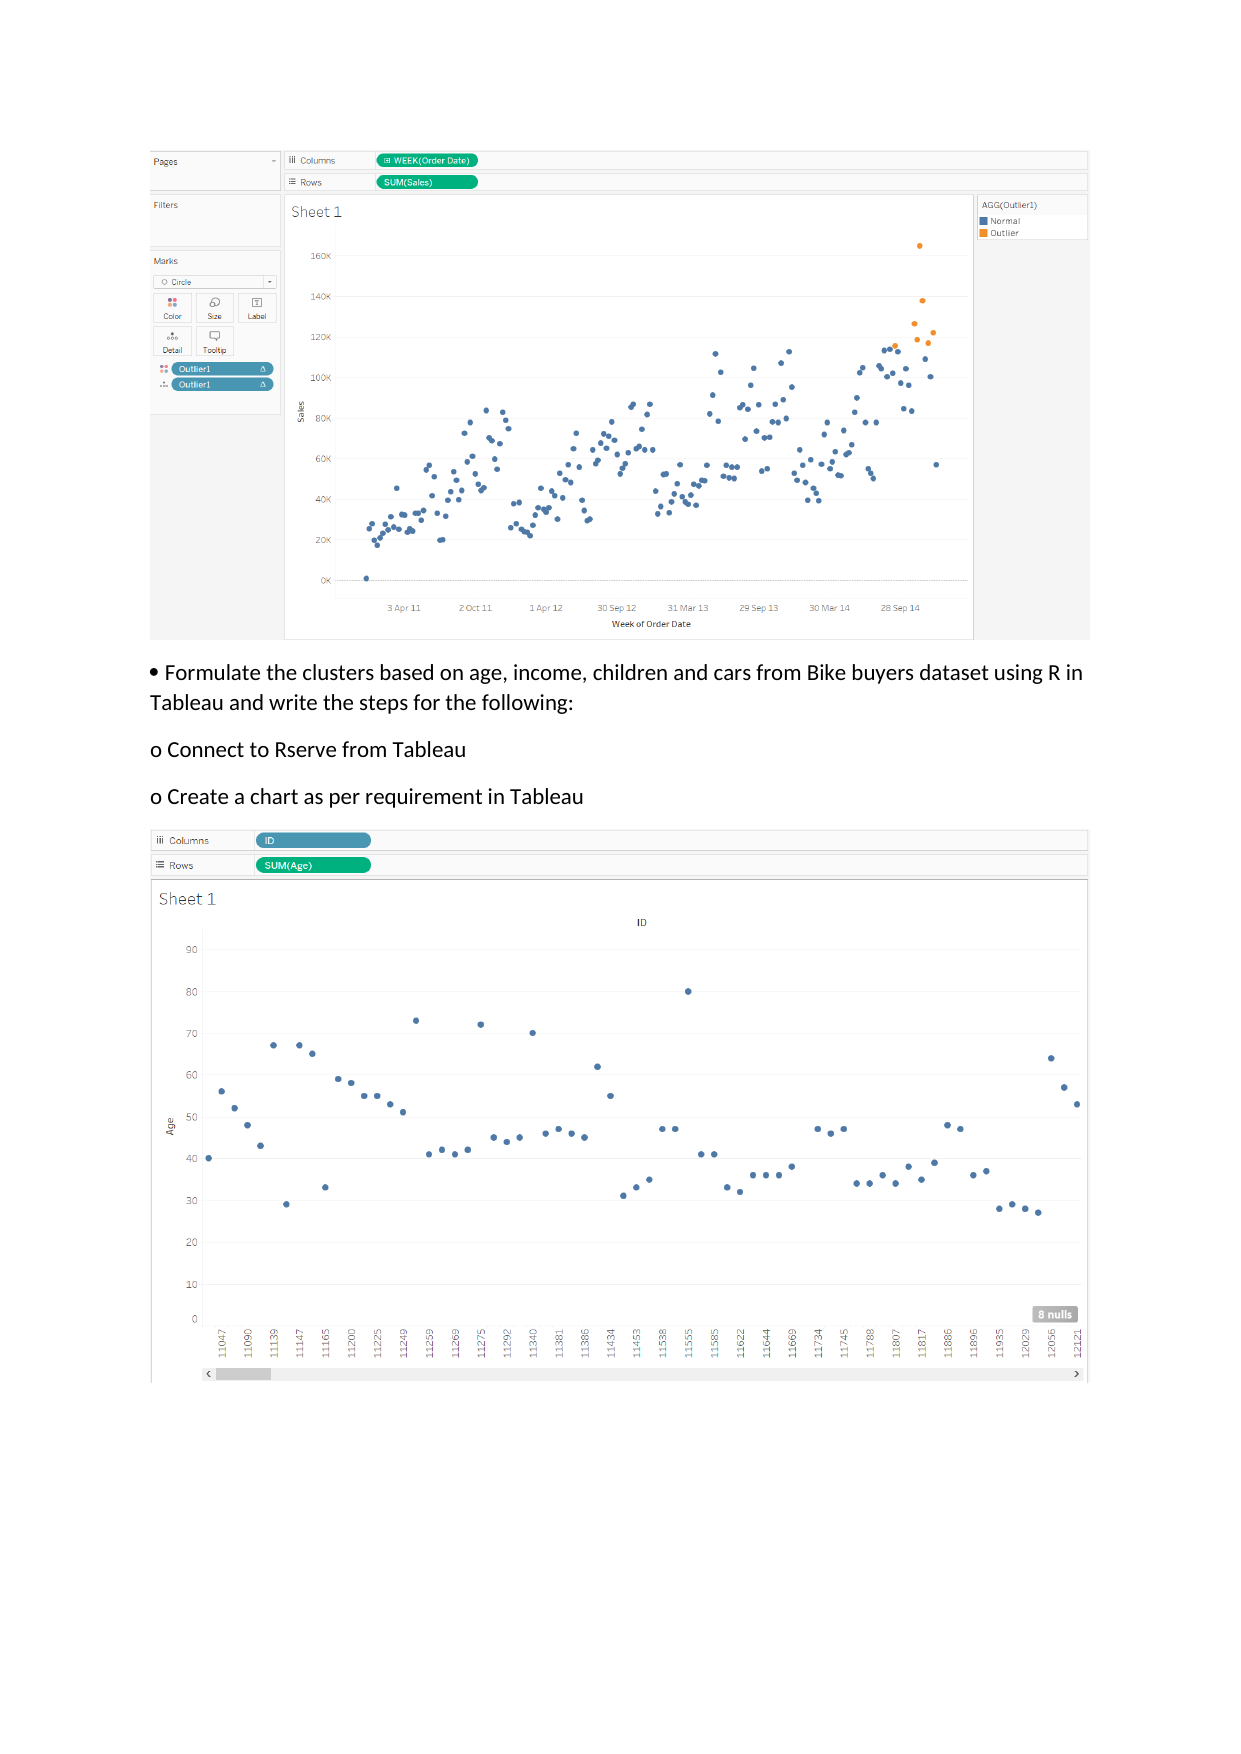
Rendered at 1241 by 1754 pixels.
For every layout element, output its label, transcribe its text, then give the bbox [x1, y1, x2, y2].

text o Connect to Rserve from Tableau [150, 735, 1090, 763]
text Formulate the clusters based on age, income, children and cars from Bike buyers dataset using R in Tableau and write the steps for the following: [150, 658, 1090, 717]
picture [150, 829, 1091, 1383]
picture [150, 150, 1091, 640]
text o Create a chart as per requirement in Tableau [150, 782, 1090, 810]
